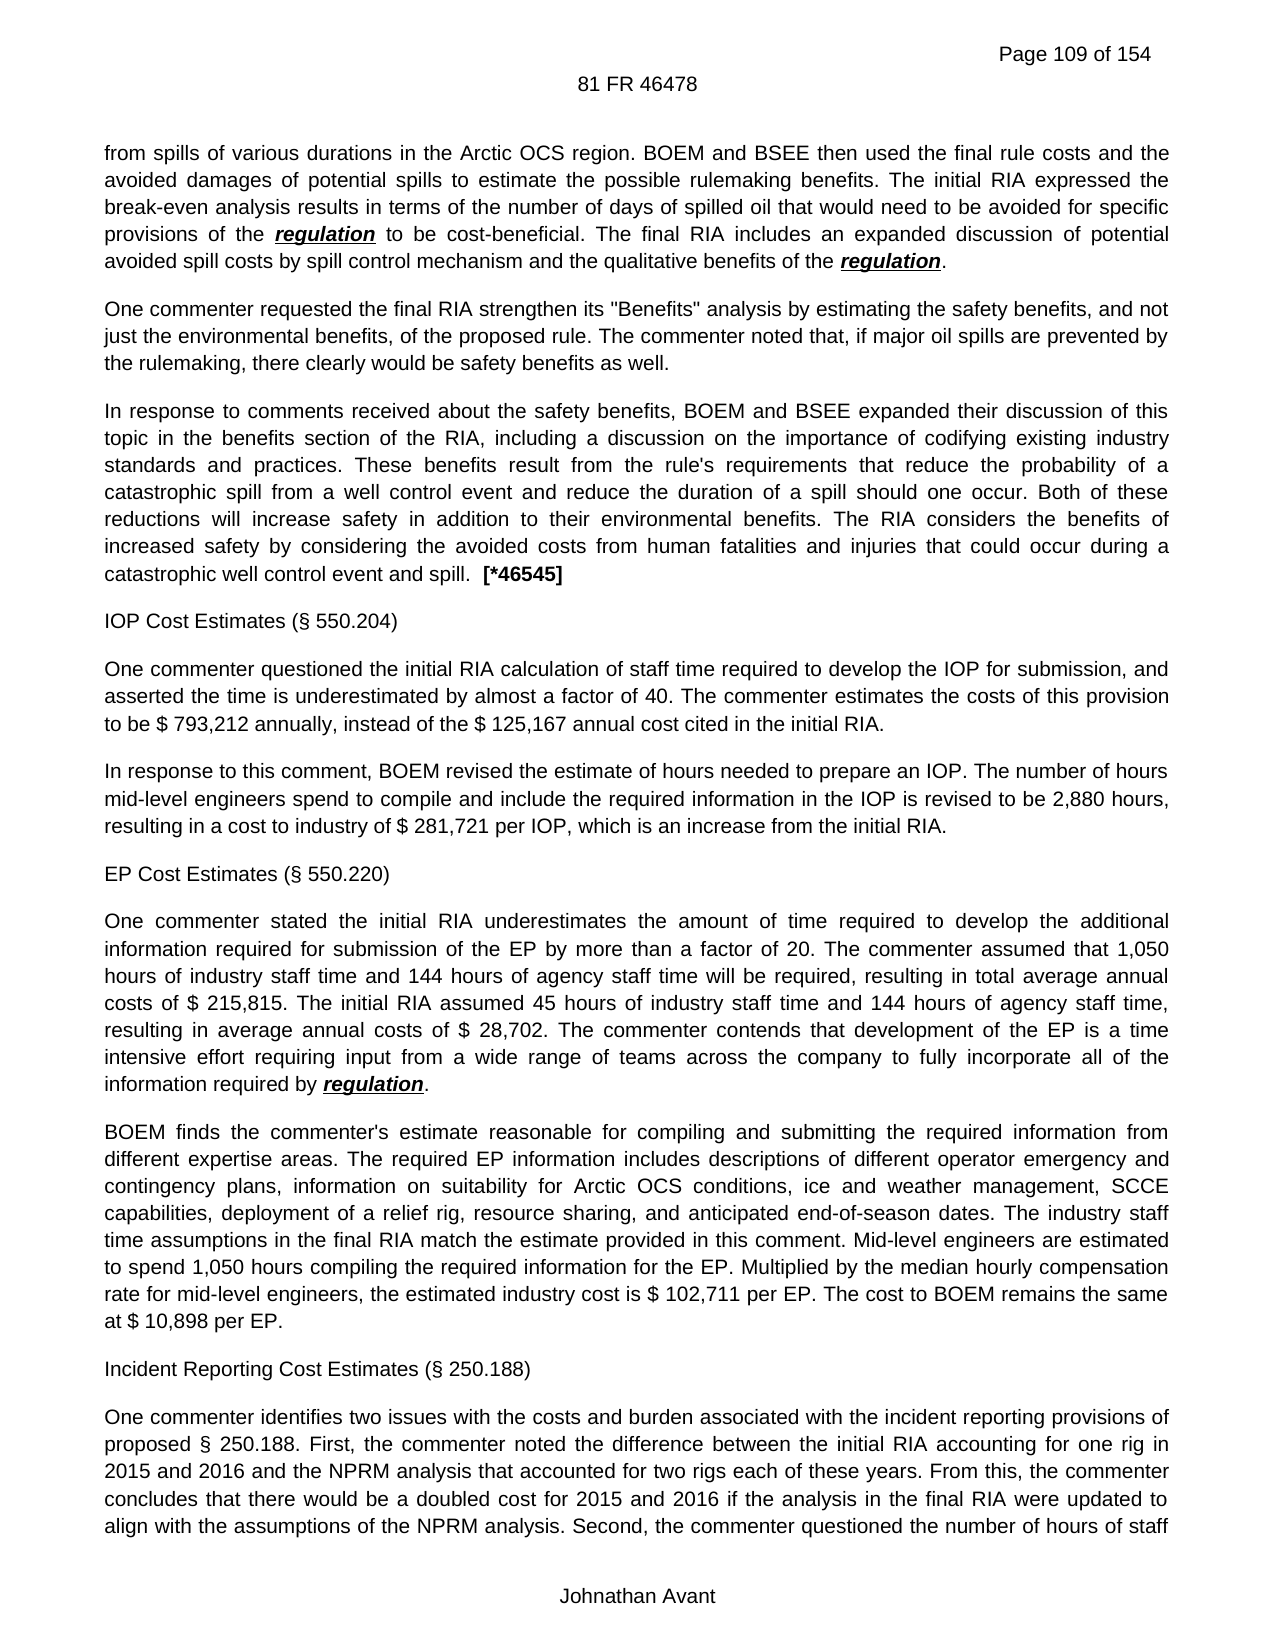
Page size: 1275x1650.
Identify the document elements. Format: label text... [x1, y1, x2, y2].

text EP Cost Estimates (§ 550.220) [104, 858, 1171, 885]
text One commenter questioned the initial RIA calculation of staff time required to develop the IOP for submission, and asserted the time is underestimated by almost a factor of 40. The commenter estimates the costs of this provision to be $ 793,212 annually, instead of the $ 125,167 annual cost cited in the initial RIA. [104, 654, 1171, 735]
text One commenter requested the final RIA strengthen its "Benefits" analysis by estimating the safety benefits, and not just the environmental benefits, of the proposed rule. The commenter noted that, if major oil spills are prevented by the rulemaking, there clearly would be safety benefits as well. [104, 294, 1171, 375]
text One commenter stated the initial RIA underestimates the amount of time required to develop the additional information required for submission of the EP by more than a factor of 20. The commenter assumed that 1,050 hours of industry staff time and 144 hours of agency staff time will be required, resulting in total average annual costs of $ 215,815. The initial RIA assumed 45 hours of industry staff time and 144 hours of agency staff time, resulting in average annual costs of $ 28,702. The commenter contends that development of the EP is a time intensive effort requiring input from a wide range of teams across the company to fully incorporate all of the information required by regulation. [104, 906, 1171, 1096]
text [104, 1402, 1171, 1537]
text In response to comments received about the safety benefits, BOEM and BSEE expanded their discussion of this topic in the benefits section of the RIA, including a discussion on the importance of codifying existing industry standards and practices. These benefits result from the rule's requirements that reduce the probability of a catastrophic spill from a well control event and reduce the duration of a spill should one occur. Both of these reductions will increase safety in addition to their environmental benefits. The RIA considers the benefits of increased safety by considering the avoided costs from human fatalities and injuries that could occur during a catastrophic well control event and spill. [*46545] [104, 396, 1171, 585]
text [104, 137, 1171, 273]
text BOEM finds the commenter's estimate reasonable for compiling and submitting the required information from different expertise areas. The required EP information includes descriptions of different operator emergency and contingency plans, information on suitability for Arctic OCS conditions, ice and weather management, SCCE capabilities, deployment of a relief rig, resource sharing, and anticipated end-of-season dates. The industry staff time assumptions in the final RIA match the estimate provided in this comment. Mid-level engineers are estimated to spend 1,050 hours compiling the required information for the EP. Multiplied by the median hourly compensation rate for mid-level engineers, the estimated industry cost is $ 102,711 per EP. The cost to BOEM remains the same at $ 10,898 per EP. [104, 1117, 1171, 1333]
text In response to this comment, BOEM revised the estimate of hours needed to prepare an IOP. The number of hours mid-level engineers spend to compile and include the required information in the IOP is revised to be 2,880 hours, resulting in a cost to industry of $ 281,721 per IOP, which is an increase from the initial RIA. [104, 756, 1171, 837]
text IOP Cost Estimates (§ 550.204) [104, 606, 1171, 633]
text Incident Reporting Cost Estimates (§ 250.188) [104, 1354, 1171, 1381]
